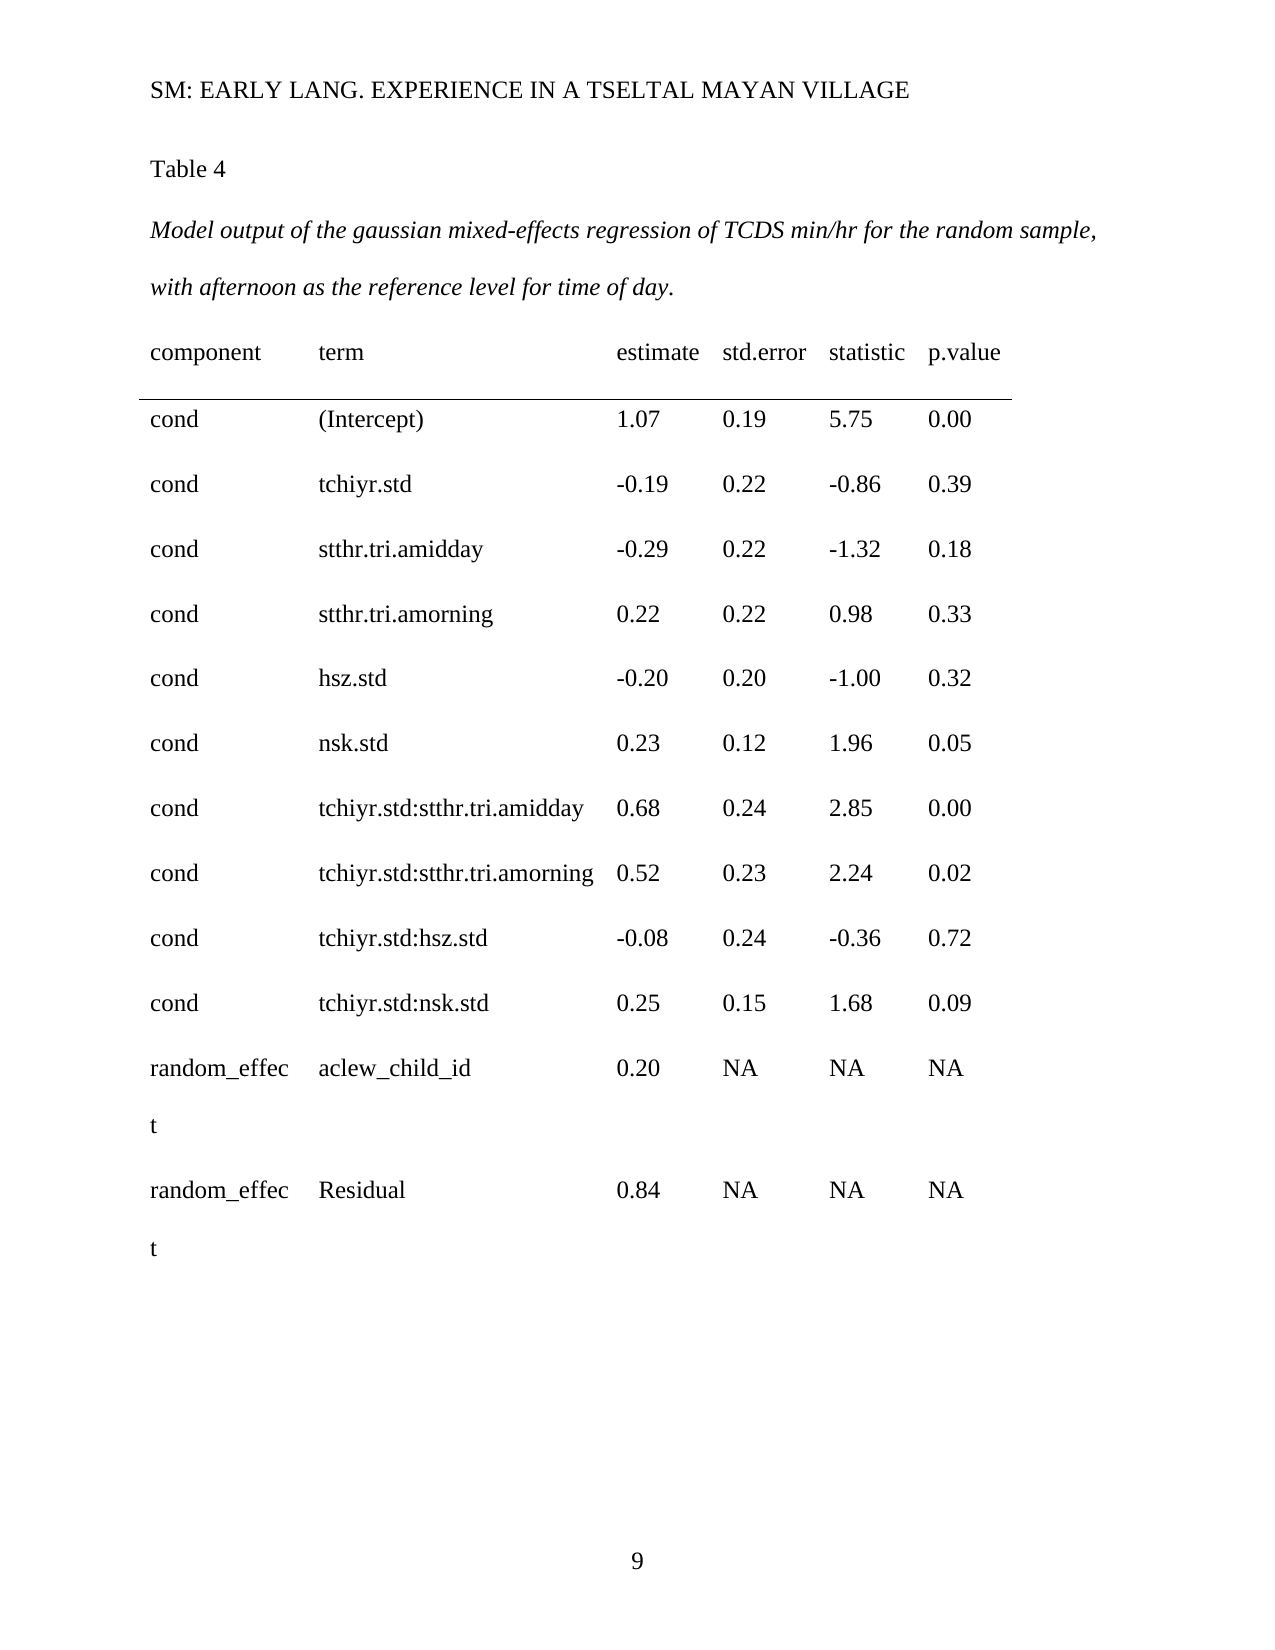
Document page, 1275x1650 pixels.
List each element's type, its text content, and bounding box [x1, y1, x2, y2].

table_cell NA [917, 1049, 1012, 1172]
text Table 4 [150, 154, 1125, 182]
table_cell 0.24 [711, 919, 818, 984]
table_cell cond [139, 919, 307, 984]
table_cell cond [139, 595, 307, 660]
table_cell 0.25 [605, 984, 711, 1049]
table_cell random_effect [139, 1049, 307, 1172]
table_cell NA [818, 1049, 917, 1172]
table_cell 0.24 [711, 790, 818, 854]
table_cell -0.29 [605, 530, 711, 595]
table_cell 0.98 [818, 595, 917, 660]
table_cell aclew_child_id [307, 1049, 605, 1172]
text Model output of the gaussian mixed-effects regression of TCDS min/hr for the random sample, with afternoon as the reference level for time of day. [150, 215, 1125, 301]
table_cell tchiyr.std:stthr.tri.amidday [307, 790, 605, 854]
table_cell 0.23 [605, 725, 711, 789]
table_cell cond [139, 400, 307, 465]
table_cell tchiyr.std [307, 465, 605, 530]
table_cell hsz.std [307, 660, 605, 725]
table_cell 0.52 [605, 855, 711, 919]
table_cell NA [711, 1049, 818, 1172]
table_header p.value [917, 334, 1012, 399]
table_cell -0.86 [818, 465, 917, 530]
table_cell 0.15 [711, 984, 818, 1049]
table_cell 0.72 [917, 919, 1012, 984]
table_cell 0.22 [711, 465, 818, 530]
table_cell 5.75 [818, 400, 917, 465]
table_cell 0.19 [711, 400, 818, 465]
table_cell 2.24 [818, 855, 917, 919]
table_cell 1.68 [818, 984, 917, 1049]
table_cell 0.22 [605, 595, 711, 660]
table_cell -0.08 [605, 919, 711, 984]
table_cell 0.32 [917, 660, 1012, 725]
table_cell Residual [307, 1172, 605, 1294]
table_header term [307, 334, 605, 399]
table_cell 0.18 [917, 530, 1012, 595]
table_cell 0.02 [917, 855, 1012, 919]
table_header component [139, 334, 307, 399]
table_cell 0.00 [917, 400, 1012, 465]
table_cell random_effect [139, 1172, 307, 1294]
table_cell -0.36 [818, 919, 917, 984]
table_header std.error [711, 334, 818, 399]
table_cell 0.39 [917, 465, 1012, 530]
table_cell (Intercept) [307, 400, 605, 465]
table_cell 0.22 [711, 595, 818, 660]
table_cell 0.09 [917, 984, 1012, 1049]
table_cell 0.00 [917, 790, 1012, 854]
table_cell -0.19 [605, 465, 711, 530]
table_cell 0.22 [711, 530, 818, 595]
table_cell 0.23 [711, 855, 818, 919]
table_cell cond [139, 465, 307, 530]
table_cell cond [139, 660, 307, 725]
table_cell NA [711, 1172, 818, 1294]
table_header estimate [605, 334, 711, 399]
table_cell cond [139, 984, 307, 1049]
table_cell NA [917, 1172, 1012, 1294]
table_cell 0.12 [711, 725, 818, 789]
table_cell cond [139, 725, 307, 789]
table_cell cond [139, 790, 307, 854]
table_cell tchiyr.std:nsk.std [307, 984, 605, 1049]
table_cell 0.33 [917, 595, 1012, 660]
table_cell nsk.std [307, 725, 605, 789]
table_cell -1.00 [818, 660, 917, 725]
table_cell cond [139, 530, 307, 595]
table_cell 0.20 [605, 1049, 711, 1172]
table_cell 0.05 [917, 725, 1012, 789]
table_cell tchiyr.std:hsz.std [307, 919, 605, 984]
table_cell stthr.tri.amorning [307, 595, 605, 660]
table_cell NA [818, 1172, 917, 1294]
table_cell -0.20 [605, 660, 711, 725]
table_cell -1.32 [818, 530, 917, 595]
table_cell 0.68 [605, 790, 711, 854]
table_cell 1.07 [605, 400, 711, 465]
table_cell 2.85 [818, 790, 917, 854]
table_cell tchiyr.std:stthr.tri.amorning [307, 855, 605, 919]
table_header statistic [818, 334, 917, 399]
table_cell 1.96 [818, 725, 917, 789]
table_cell stthr.tri.amidday [307, 530, 605, 595]
table_cell cond [139, 855, 307, 919]
table_cell 0.84 [605, 1172, 711, 1294]
table_cell 0.20 [711, 660, 818, 725]
